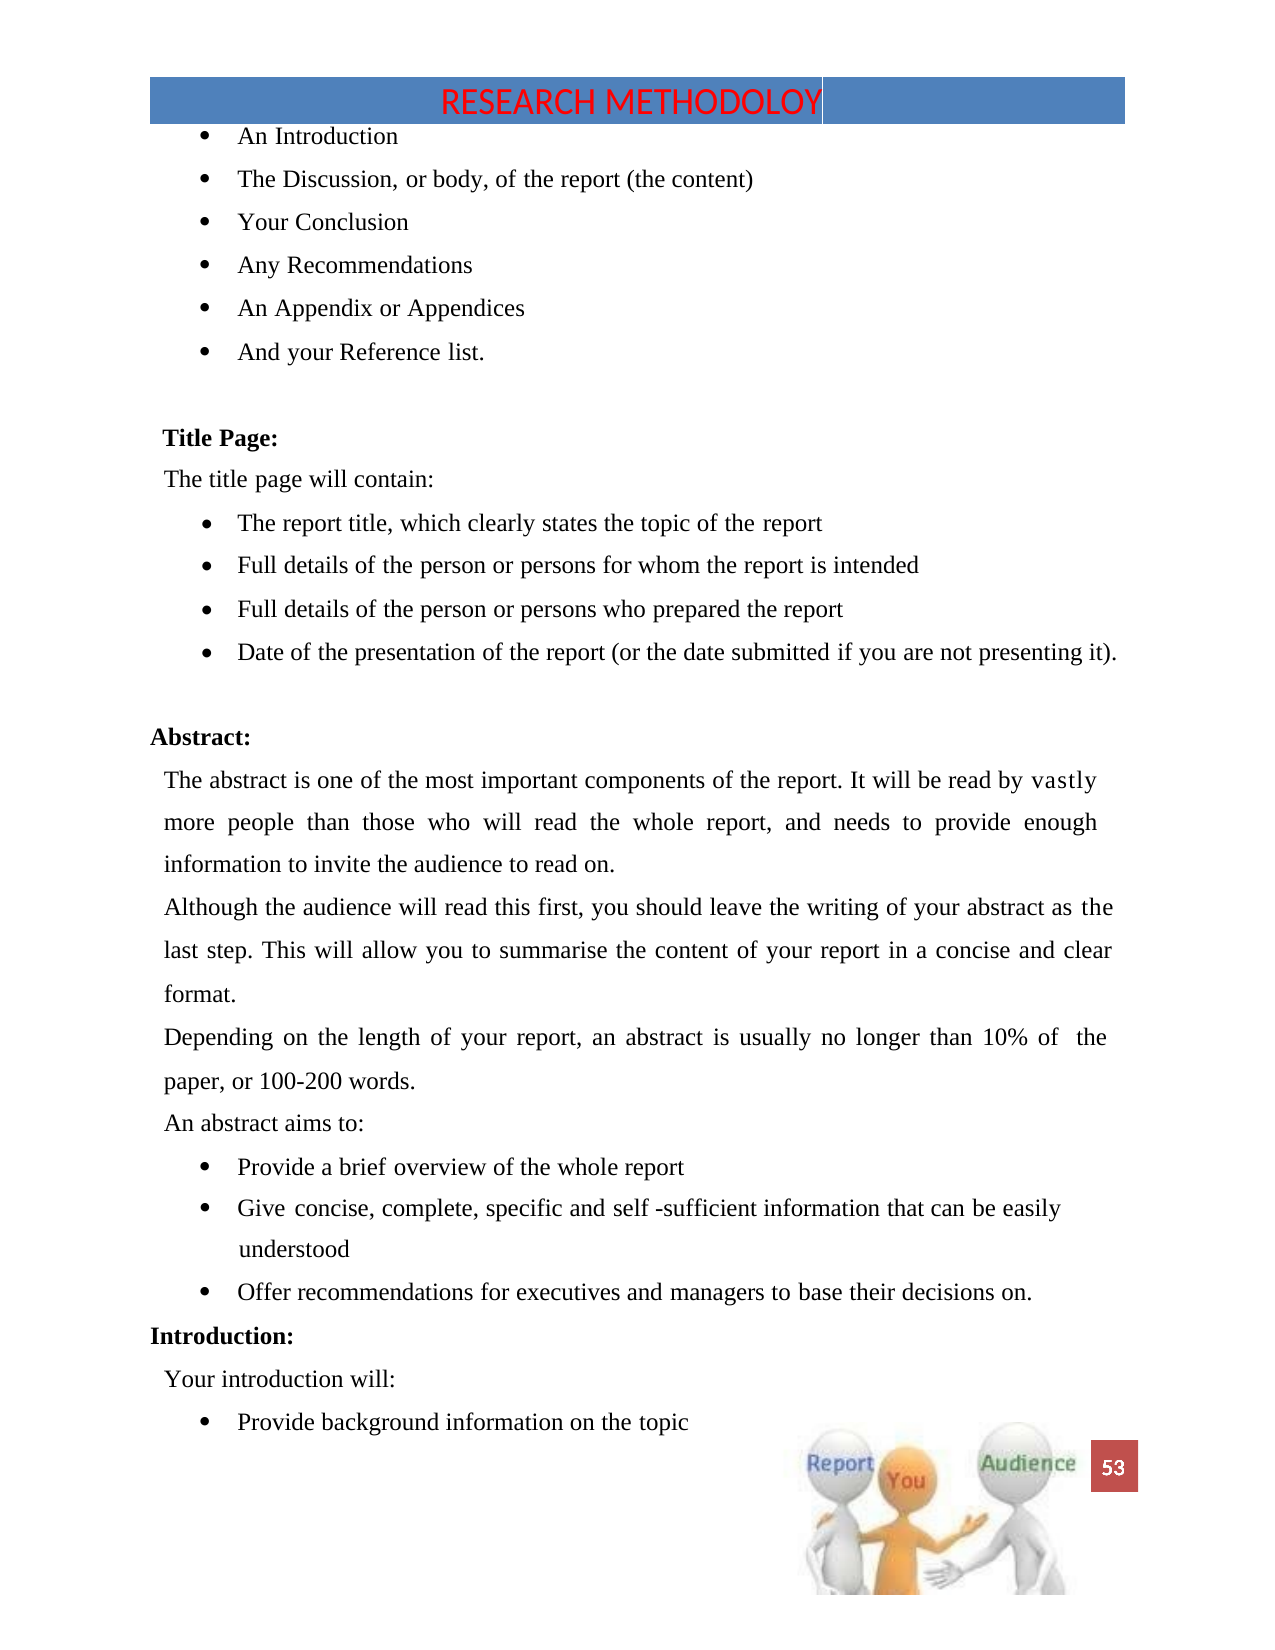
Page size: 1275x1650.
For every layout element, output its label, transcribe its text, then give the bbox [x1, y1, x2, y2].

text Your introduction will: [163, 1364, 1200, 1392]
subtitle Abstract: [150, 722, 1200, 751]
picture [756, 1422, 1091, 1595]
text Although the audience will read this first, you should leave the writing of your abstract as the last step. This will allow you to summarise the content of your report in a concise and clear format. [163, 892, 1113, 1008]
list Provide background information on the topic [200, 1407, 1200, 1436]
list Your Conclusion [200, 207, 1200, 236]
list Full details of the person or persons for whom the report is intended [200, 549, 1200, 580]
text Depending on the length of your report, an abstract is usually no longer than 10% of the paper, or 100-200 words. [163, 1022, 1107, 1094]
text An abstract aims to: [163, 1109, 1200, 1138]
list Full details of the person or persons who prepared the report [200, 593, 1200, 624]
text The abstract is one of the most important components of the report. It will be read by vastly more people than those who will read the whole report, and needs to provide enough information to invite the audience to read on. [163, 765, 1097, 878]
text The title page will contain: [163, 464, 1200, 493]
subtitle Title Page: [162, 423, 1200, 452]
list An Introduction [200, 121, 1200, 149]
list Date of the presentation of the report (or the date submitted if you are not presenting it). [200, 636, 1200, 666]
list Give concise, complete, specific and self -sufficient information that can be easily understood [201, 1193, 1073, 1262]
list Offer recommendations for executives and managers to base their decisions on. [200, 1277, 1200, 1306]
list Any Recommendations [200, 250, 1200, 279]
list Provide a brief overview of the whole report [200, 1152, 1200, 1180]
list An Appendix or Appendices [200, 293, 1200, 322]
list The report title, which clearly states the topic of the report [200, 507, 1200, 538]
list The Discussion, or body, of the report (the content) [200, 164, 1200, 193]
subtitle Introduction: [150, 1321, 1200, 1350]
list And your Reference list. [200, 337, 1200, 365]
